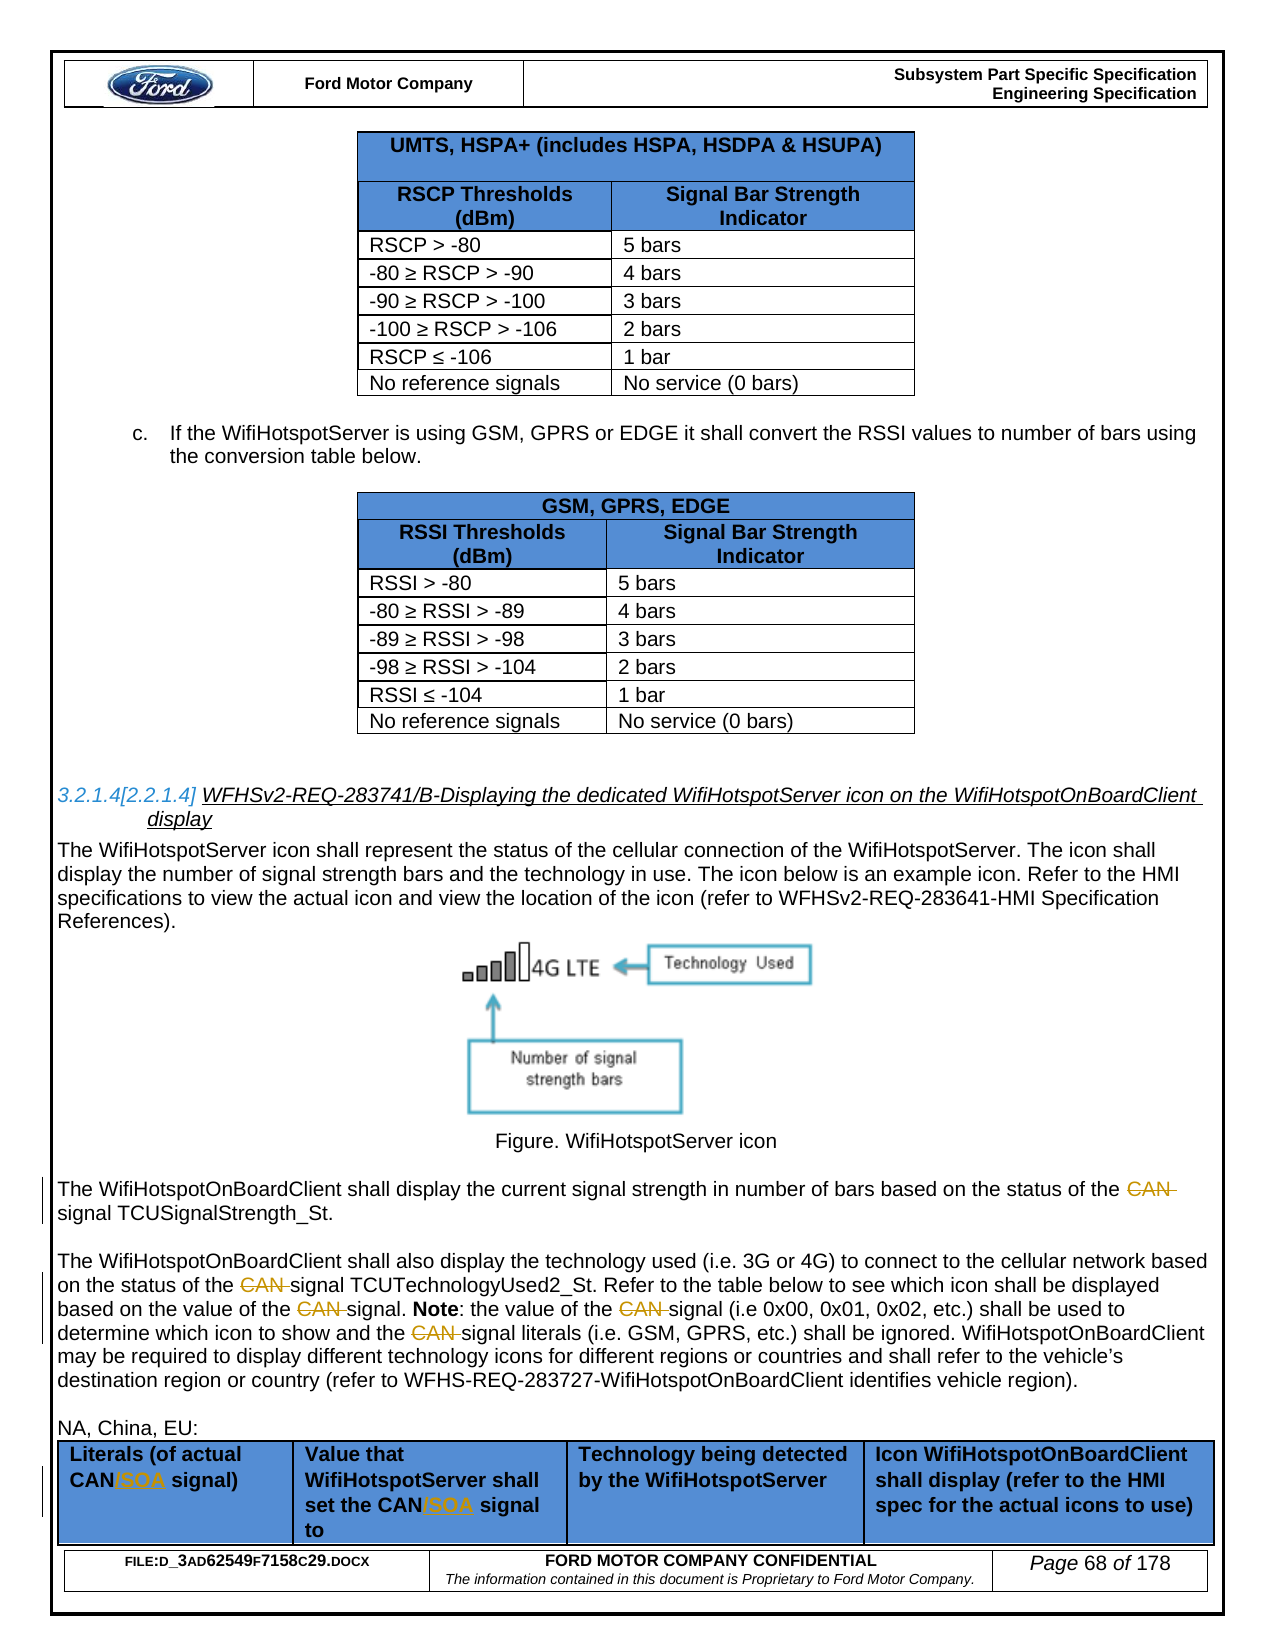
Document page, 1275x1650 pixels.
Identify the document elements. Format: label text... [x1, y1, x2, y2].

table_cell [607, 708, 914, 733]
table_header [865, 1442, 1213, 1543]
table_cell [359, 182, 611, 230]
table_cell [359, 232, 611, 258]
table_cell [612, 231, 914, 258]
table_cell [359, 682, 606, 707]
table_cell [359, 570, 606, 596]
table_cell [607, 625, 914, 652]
text Figure. WifiHotspotServer icon [57, 1129, 1215, 1153]
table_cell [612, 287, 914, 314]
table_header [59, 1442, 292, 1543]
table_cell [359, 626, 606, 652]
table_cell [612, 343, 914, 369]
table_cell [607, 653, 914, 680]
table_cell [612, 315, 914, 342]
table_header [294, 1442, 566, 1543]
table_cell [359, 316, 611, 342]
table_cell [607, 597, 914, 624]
text The WifiHotspotOnBoardClient shall display the current signal strength in number of bars based on the status of the signal TCUSignalStrength_St. [57, 1177, 1215, 1224]
picture [103, 61, 215, 107]
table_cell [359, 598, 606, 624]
subtitle WFHSv2-REQ-283741/B-Displaying the dedicated WifiHotspotServer icon on the WifiHotspotOnBoardClient display [57, 783, 1215, 831]
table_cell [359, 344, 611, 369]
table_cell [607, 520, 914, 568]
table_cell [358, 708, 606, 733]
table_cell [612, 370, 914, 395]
text NA, China, EU: [57, 1416, 1215, 1440]
list If the WifiHotspotServer is using GSM, GPRS or EDGE it shall convert the RSSI values to number of bars using the conversion table below. [132, 420, 1215, 468]
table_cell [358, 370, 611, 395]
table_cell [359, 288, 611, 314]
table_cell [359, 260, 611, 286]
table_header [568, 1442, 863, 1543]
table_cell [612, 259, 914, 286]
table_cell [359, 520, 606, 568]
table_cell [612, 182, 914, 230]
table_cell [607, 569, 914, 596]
text The WifiHotspotOnBoardClient shall also display the technology used (i.e. 3G or 4G) to connect to the cellular network based on the status of the signal TCUTechnologyUsed2_St. Refer to the table below to see which icon shall be displayed based on the value of the signal. Note: the value of the signal (i.e 0x00, 0x01, 0x02, etc.) shall be used to determine which icon to show and the signal literals (i.e. GSM, GPRS, etc.) shall be ignored. WifiHotspotOnBoardClient may be required to display different technology icons for different regions or countries and shall refer to the vehicle’s destination region or country (refer to WFHS-REQ-283727-WifiHotspotOnBoardClient identifies vehicle region). [57, 1248, 1215, 1392]
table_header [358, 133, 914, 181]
text The WifiHotspotServer icon shall represent the status of the cellular connection of the WifiHotspotServer. The icon shall display the number of signal strength bars and the technology in use. The icon below is an example icon. Refer to the HMI specifications to view the actual icon and view the location of the icon (refer to WFHSv2-REQ-283641-HMI Specification References). [57, 837, 1215, 933]
picture [447, 933, 825, 1129]
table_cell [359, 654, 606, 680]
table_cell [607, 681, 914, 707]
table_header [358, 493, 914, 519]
